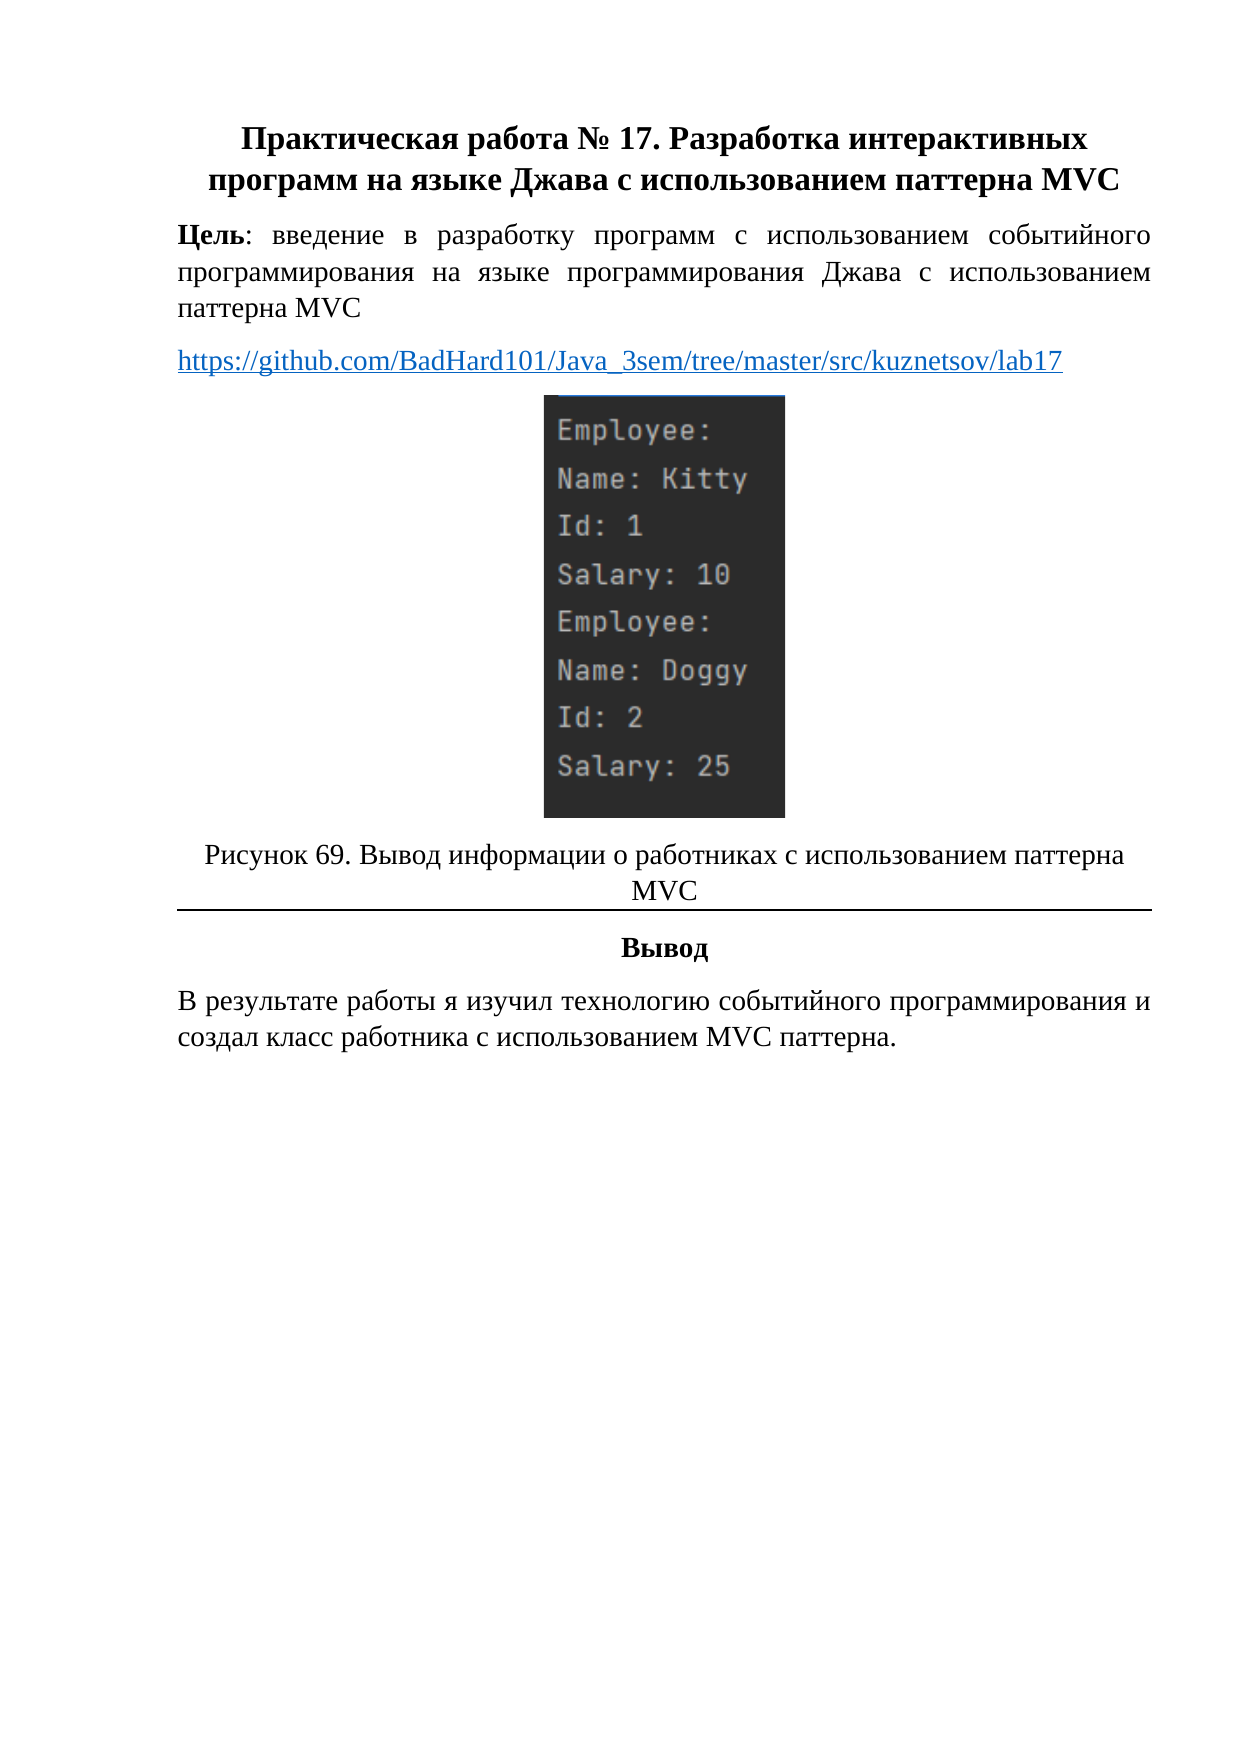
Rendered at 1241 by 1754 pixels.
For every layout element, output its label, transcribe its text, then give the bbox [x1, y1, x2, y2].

text В результате работы я изучил технологию событийного программирования и создал класс работника с использованием MVC паттерна. [177, 983, 1152, 1052]
text https://github.com/BadHard101/Java_3sem/tree/master/src/kuznetsov/lab17 [177, 343, 1152, 376]
text Практическая работа № 17. Разработка интерактивных программ на языке Джава с использованием паттерна MVC [177, 118, 1152, 198]
text Цель: введение в разработку программ с использованием событийного программирования на языке программирования Джава с использованием паттерна MVC [177, 217, 1152, 323]
text Рисунок 69. Вывод информации о работниках с использованием паттерна MVC [177, 837, 1152, 909]
text Вывод [177, 930, 1152, 963]
picture [543, 395, 786, 818]
